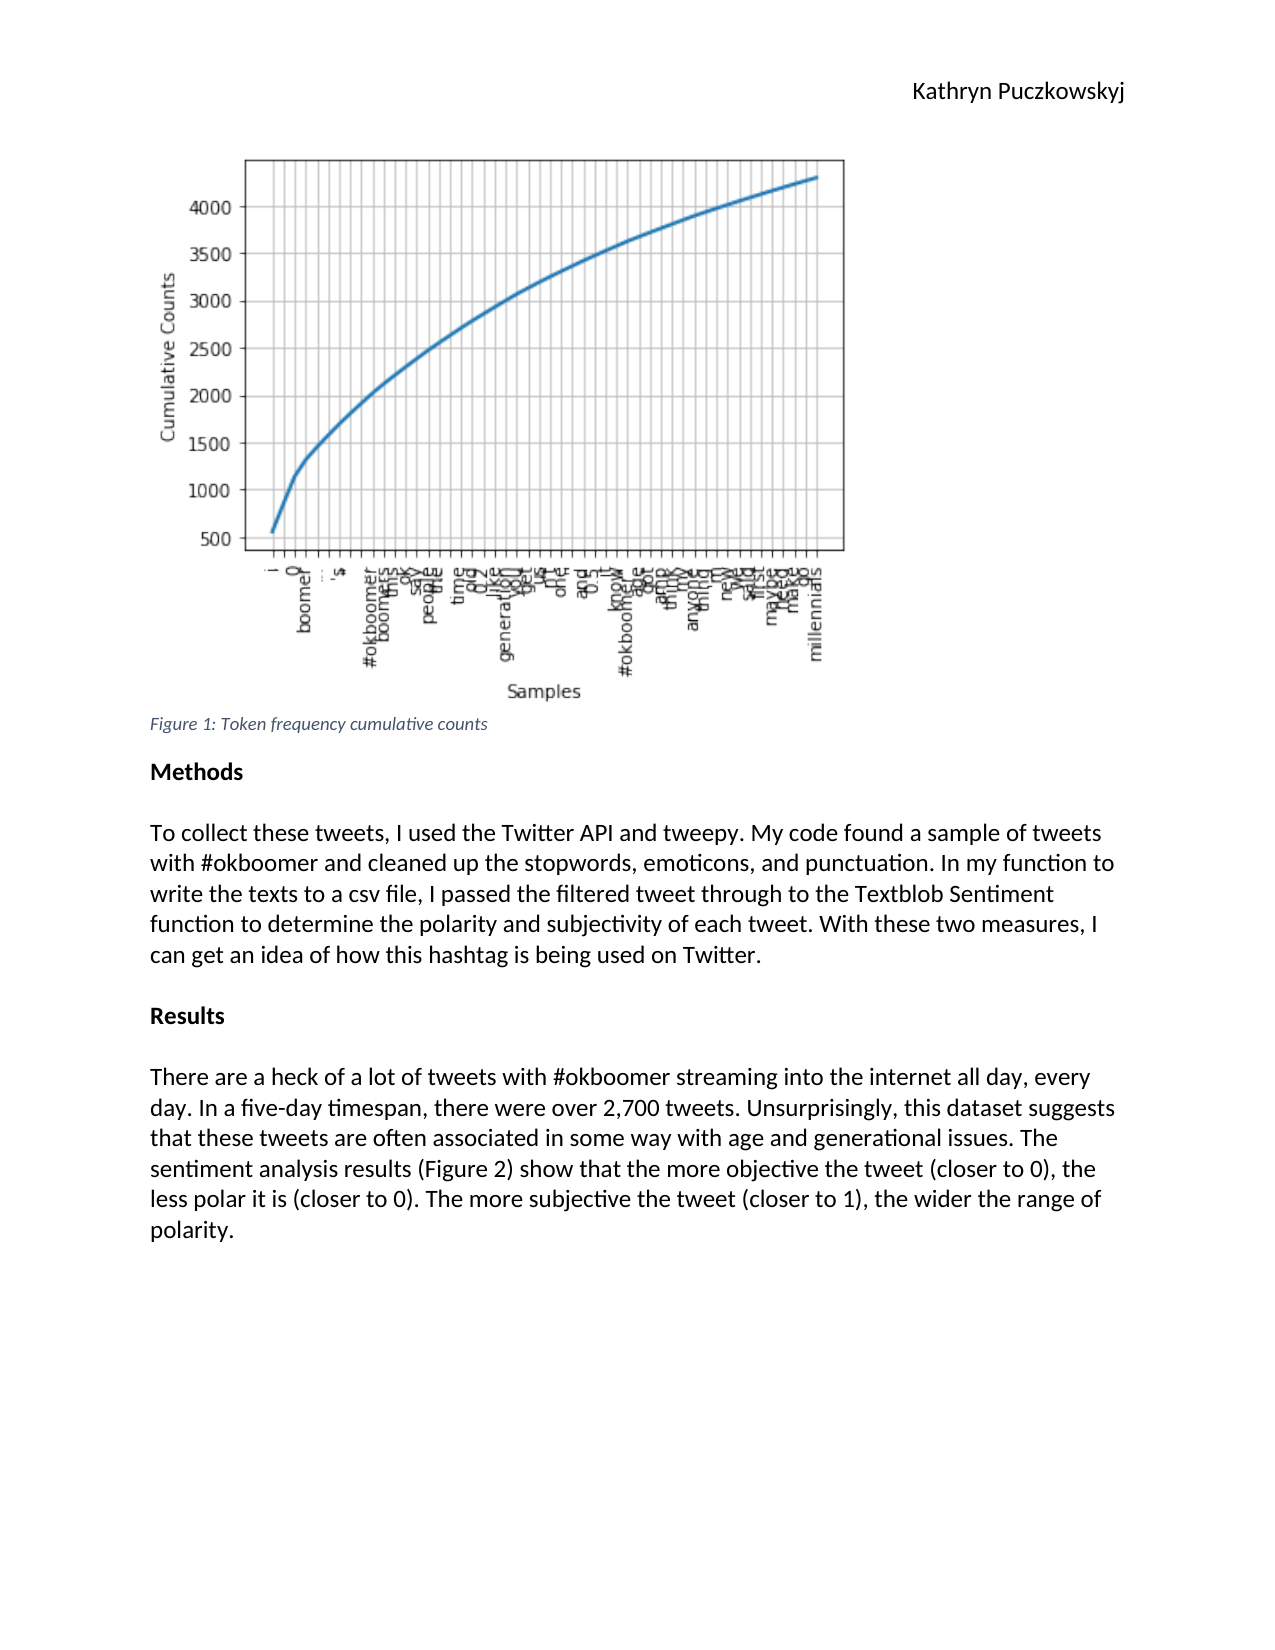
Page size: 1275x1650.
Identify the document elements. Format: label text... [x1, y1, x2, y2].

text Results [150, 1000, 1125, 1031]
picture [150, 150, 856, 713]
text To collect these tweets, I used the Twitter API and tweepy. My code found a sample of tweets with #okboomer and cleaned up the stopwords, emoticons, and punctuation. In my function to write the texts to a csv file, I passed the filtered tweet through to the Textblob Sentiment function to determine the polarity and subjectivity of each tweet. With these two measures, I can get an idea of how this hashtag is being used on Twitter. [150, 817, 1125, 969]
text Methods [150, 756, 1125, 786]
text There are a heck of a lot of tweets with #okboomer streaming into the internet all day, every day. In a five-day timespan, there were over 2,700 tweets. Unsurprisingly, this dataset suggests that these tweets are often associated in some way with age and generational issues. The sentiment analysis results (Figure 2) show that the more objective the tweet (closer to 0), the less polar it is (closer to 0). The more subjective the tweet (closer to 1), the wider the range of polarity. [150, 1061, 1125, 1244]
